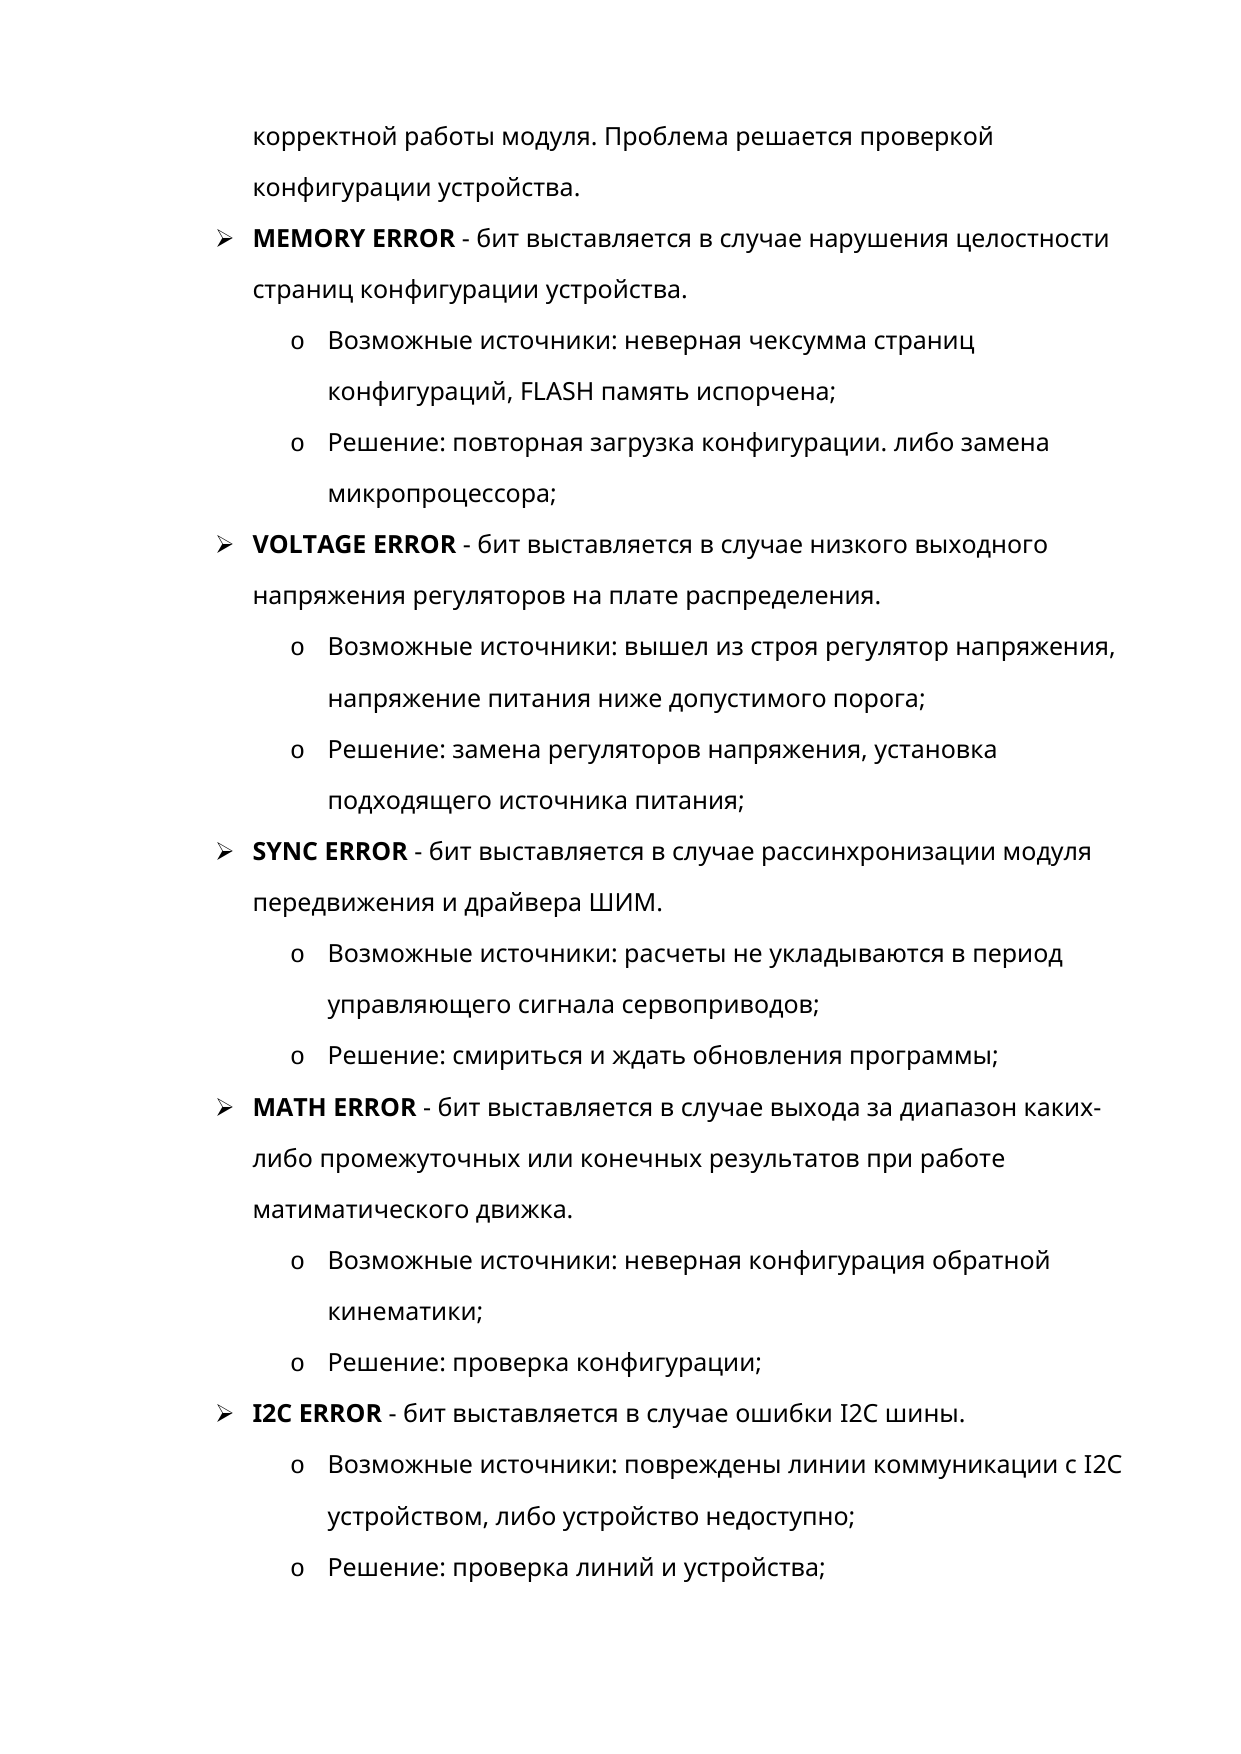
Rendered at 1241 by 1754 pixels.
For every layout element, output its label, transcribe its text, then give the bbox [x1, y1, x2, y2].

list Возможные источники: неверная конфигурация обратной кинематики; [290, 1242, 1152, 1328]
list MATH ERROR - бит выставляется в случае выхода за диапазон каких-либо промежуточных или конечных результатов при работе матиматического движка. [215, 1089, 1152, 1225]
list Решение: смириться и ждать обновления программы; [290, 1038, 1152, 1072]
list VOLTAGE ERROR - бит выставляется в случае низкого выходного напряжения регуляторов на плате распределения. [215, 527, 1152, 612]
list Решение: замена регуляторов напряжения, установка подходящего источника питания; [290, 731, 1152, 817]
list Возможные источники: вышел из строя регулятор напряжения, напряжение питания ниже допустимого порога; [290, 629, 1152, 714]
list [215, 118, 1152, 203]
list I2C ERROR - бит выставляется в случае ошибки I2C шины. [215, 1396, 1152, 1430]
list Решение: проверка линий и устройства; [290, 1549, 1152, 1584]
list Решение: проверка конфигурации; [290, 1345, 1152, 1379]
list Возможные источники: расчеты не укладываются в период управляющего сигнала сервоприводов; [290, 936, 1152, 1021]
list Решение: повторная загрузка конфигурации. либо замена микропроцессора; [290, 424, 1152, 510]
list Возможные источники: повреждены линии коммуникации с I2C устройством, либо устройство недоступно; [290, 1447, 1152, 1532]
list SYNC ERROR - бит выставляется в случае рассинхронизации модуля передвижения и драйвера ШИМ. [215, 833, 1152, 919]
list Возможные источники: неверная чексумма страниц конфигураций, FLASH память испорчена; [290, 322, 1152, 408]
list MEMORY ERROR - бит выставляется в случае нарушения целостности страниц конфигурации устройства. [215, 220, 1152, 305]
